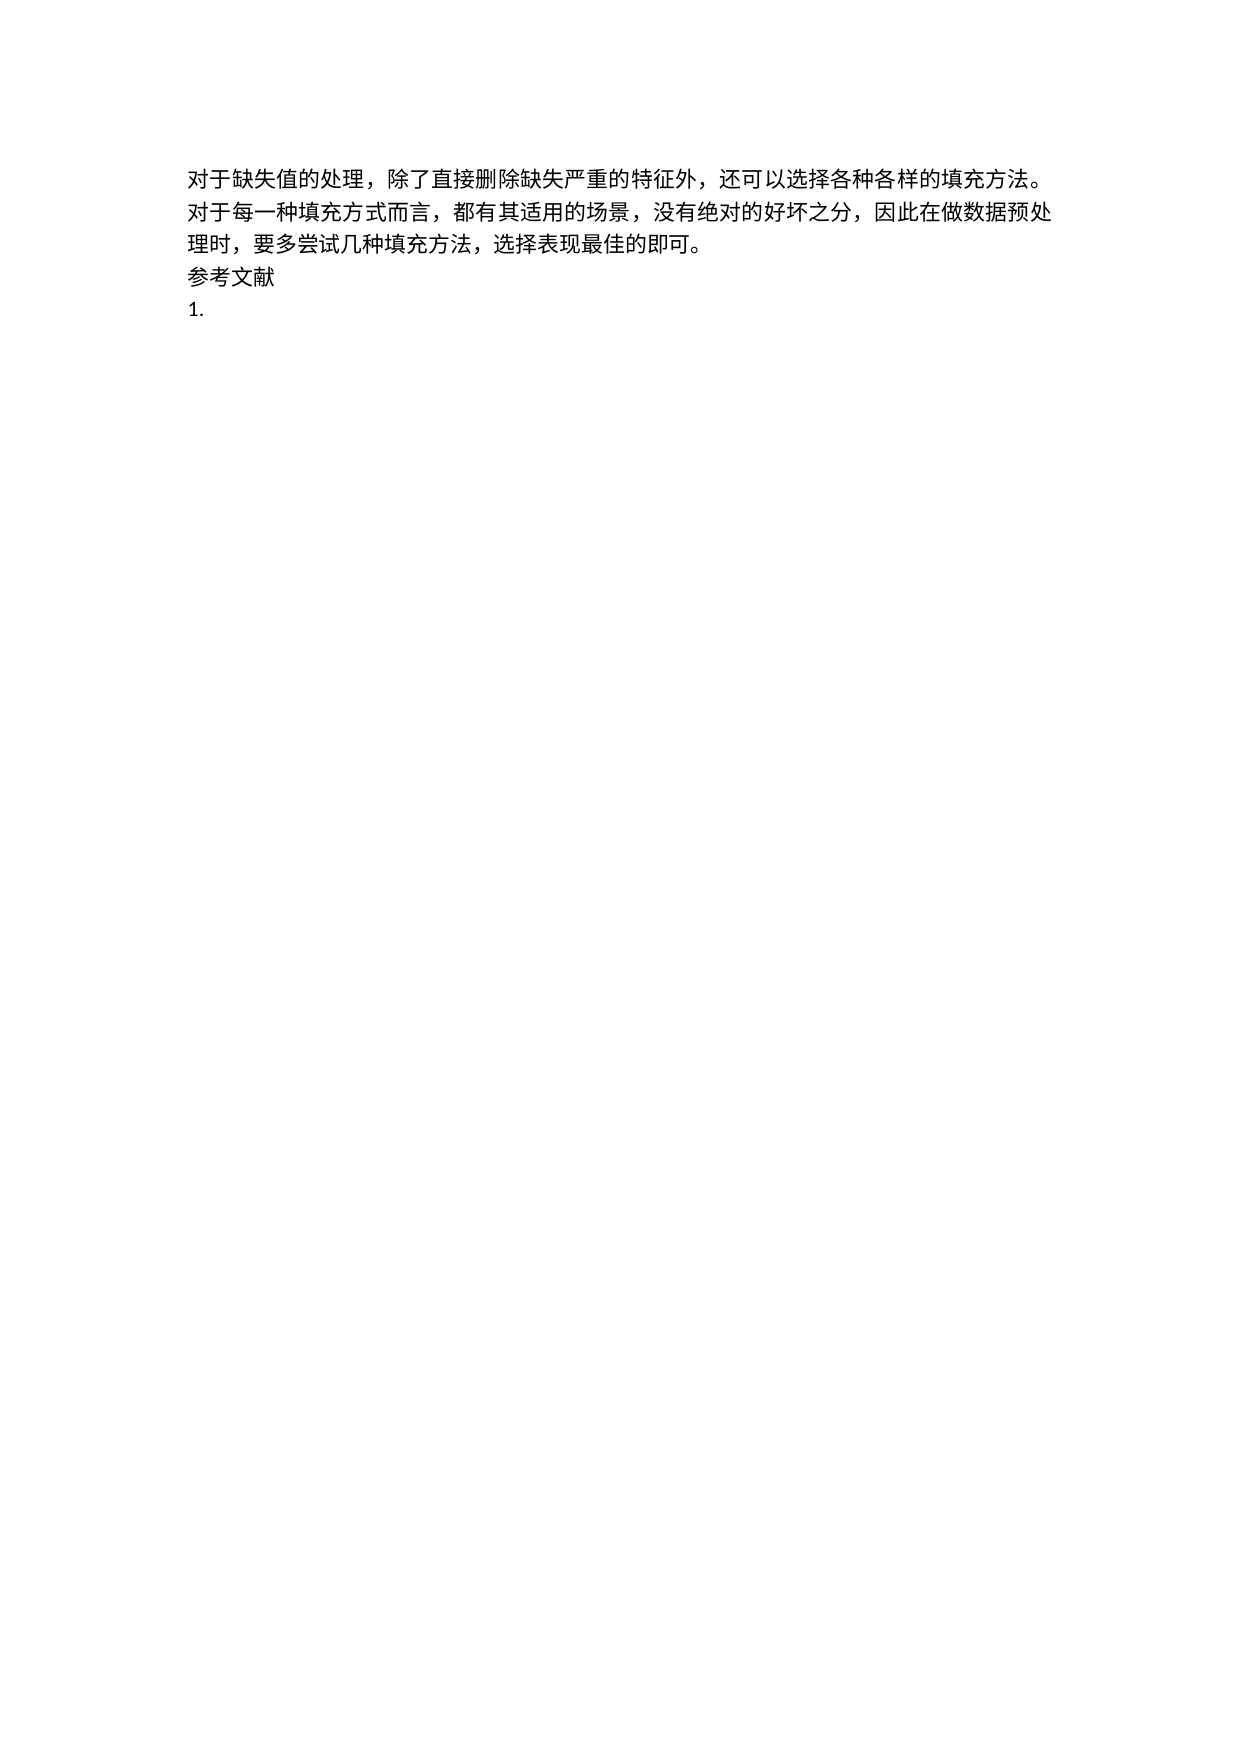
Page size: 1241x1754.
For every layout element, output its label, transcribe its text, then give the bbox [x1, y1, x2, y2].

text 对于缺失值的处理，除了直接删除缺失严重的特征外，还可以选择各种各样的填充⽅法。对于每⼀种填充⽅式⽽⾔，都有其适⽤的场景，没有绝对的好坏之分，因此在做数据预处理时，要多尝试⼏种填充⽅法，选择表现最佳的即可。 [187, 162, 1053, 259]
text 1. [187, 292, 1053, 324]
text 参考⽂献 [187, 259, 1053, 292]
